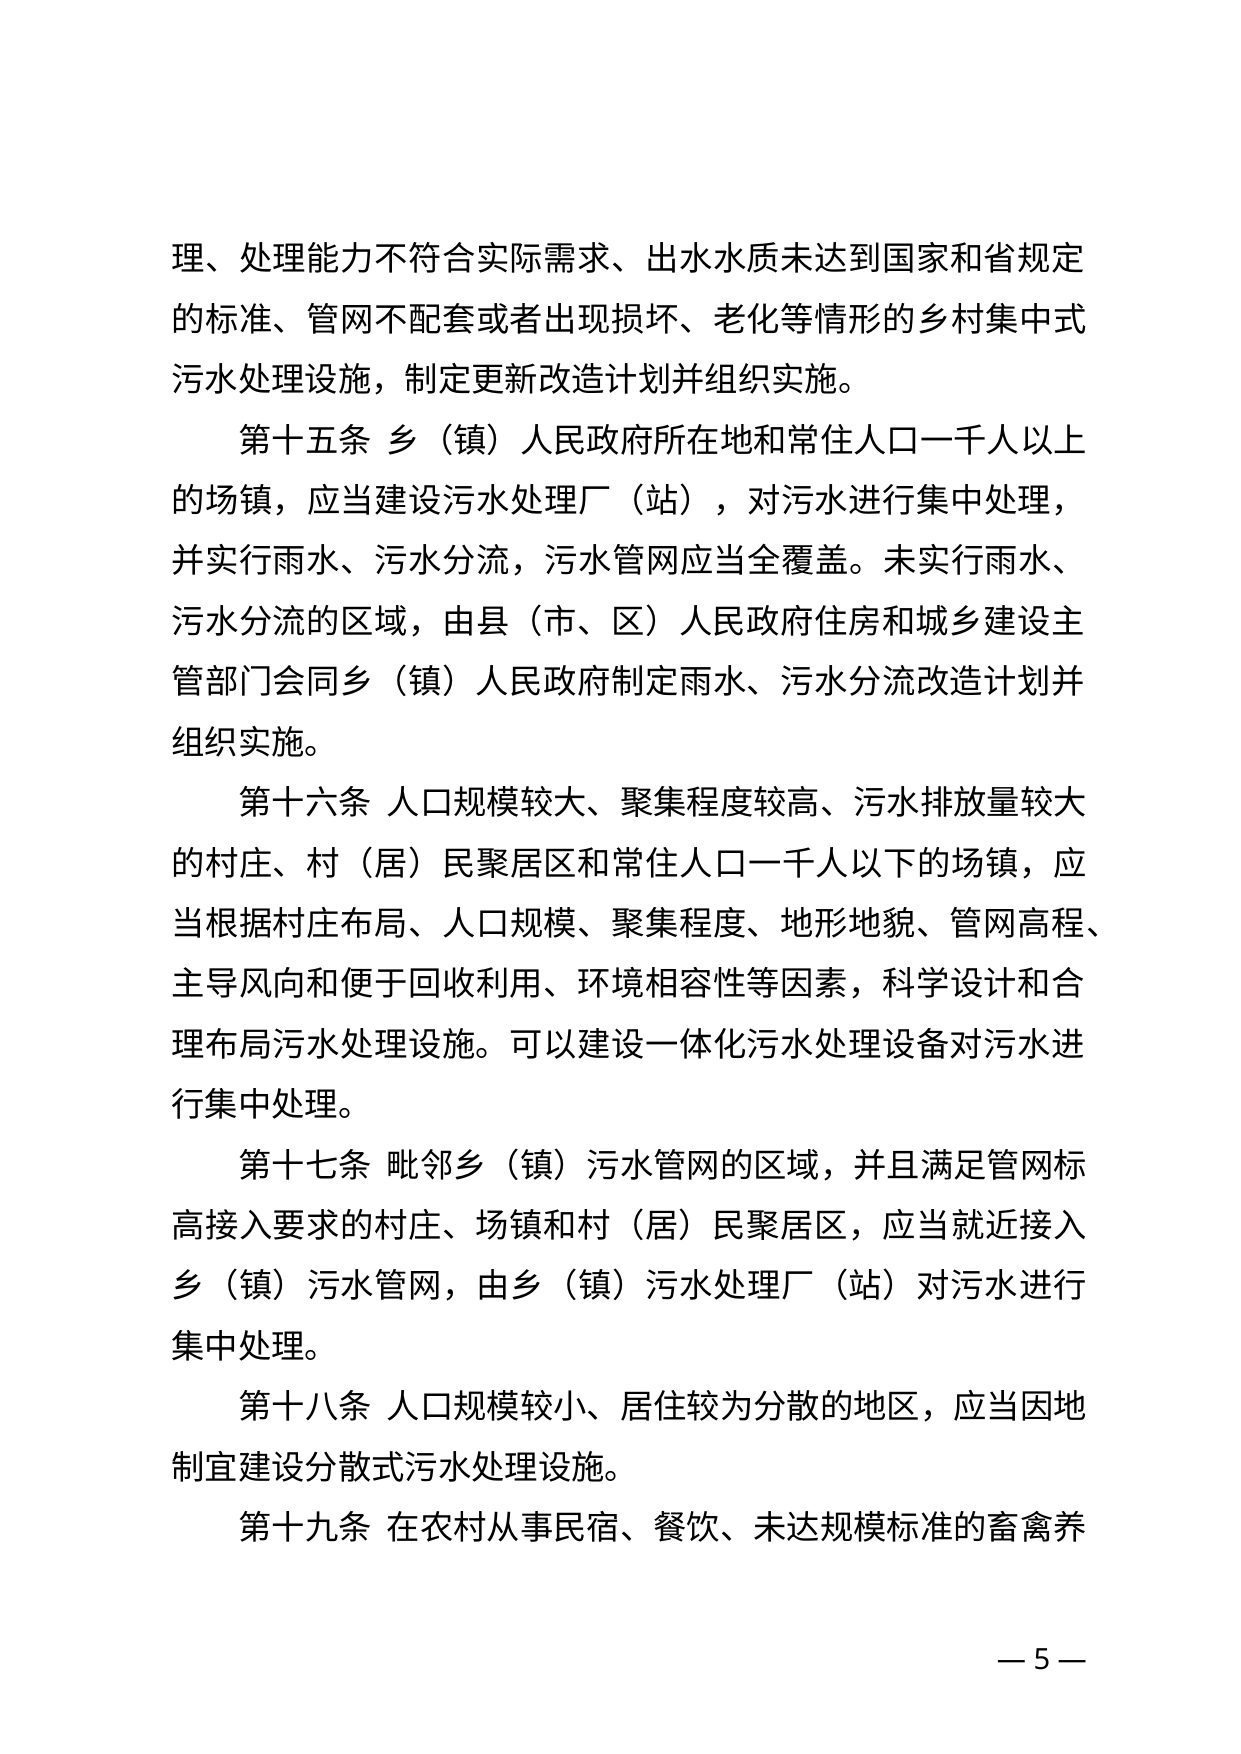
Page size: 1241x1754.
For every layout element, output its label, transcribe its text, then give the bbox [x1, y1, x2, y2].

text 第十六条 人口规模较大、聚集程度较高、污水排放量较大的村庄、村（居）民聚居区和常住人口一千人以下的场镇，应当根据村庄布局、人口规模、聚集程度、地形地貌、管网高程、主导风向和便于回收利用、环境相容性等因素，科学设计和合理布局污水处理设施。可以建设一体化污水处理设备对污水进行集中处理。 [171, 766, 1087, 1129]
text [171, 222, 1087, 404]
text 第十七条 毗邻乡（镇）污水管网的区域，并且满足管网标高接入要求的村庄、场镇和村（居）民聚居区，应当就近接入乡（镇）污水管网，由乡（镇）污水处理厂（站）对污水进行集中处理。 [171, 1129, 1087, 1370]
text 第十八条 人口规模较小、居住较为分散的地区，应当因地制宜建设分散式污水处理设施。 [171, 1370, 1087, 1491]
text 第十五条 乡（镇）人民政府所在地和常住人口一千人以上的场镇，应当建设污水处理厂（站），对污水进行集中处理，并实行雨水、污水分流，污水管网应当全覆盖。未实行雨水、污水分流的区域，由县（市、区）人民政府住房和城乡建设主管部门会同乡（镇）人民政府制定雨水、污水分流改造计划并组织实施。 [171, 404, 1087, 766]
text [171, 1491, 1087, 1552]
